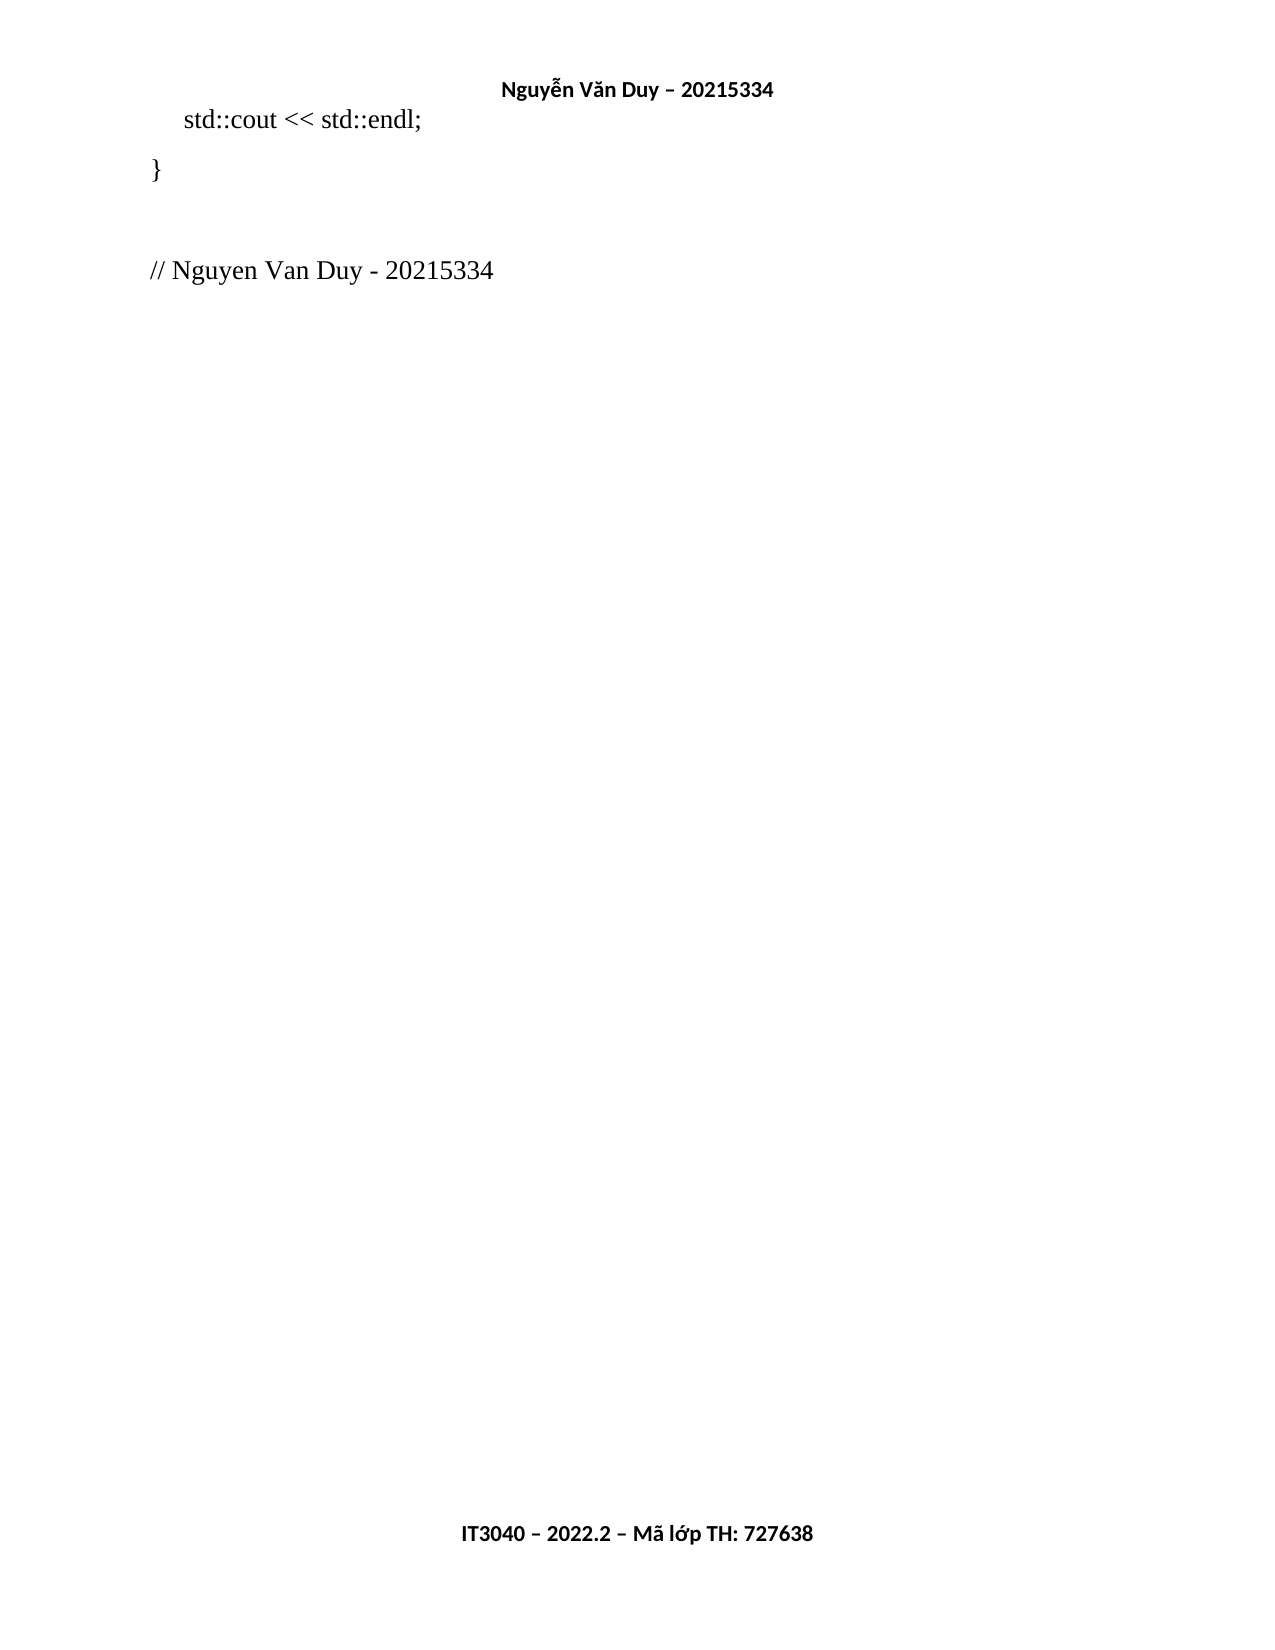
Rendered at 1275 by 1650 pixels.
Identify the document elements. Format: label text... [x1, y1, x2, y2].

text std::cout << std::endl; [150, 103, 1125, 134]
text } [150, 154, 1125, 185]
text // Nguyen Van Duy - 20215334 [150, 254, 1125, 285]
